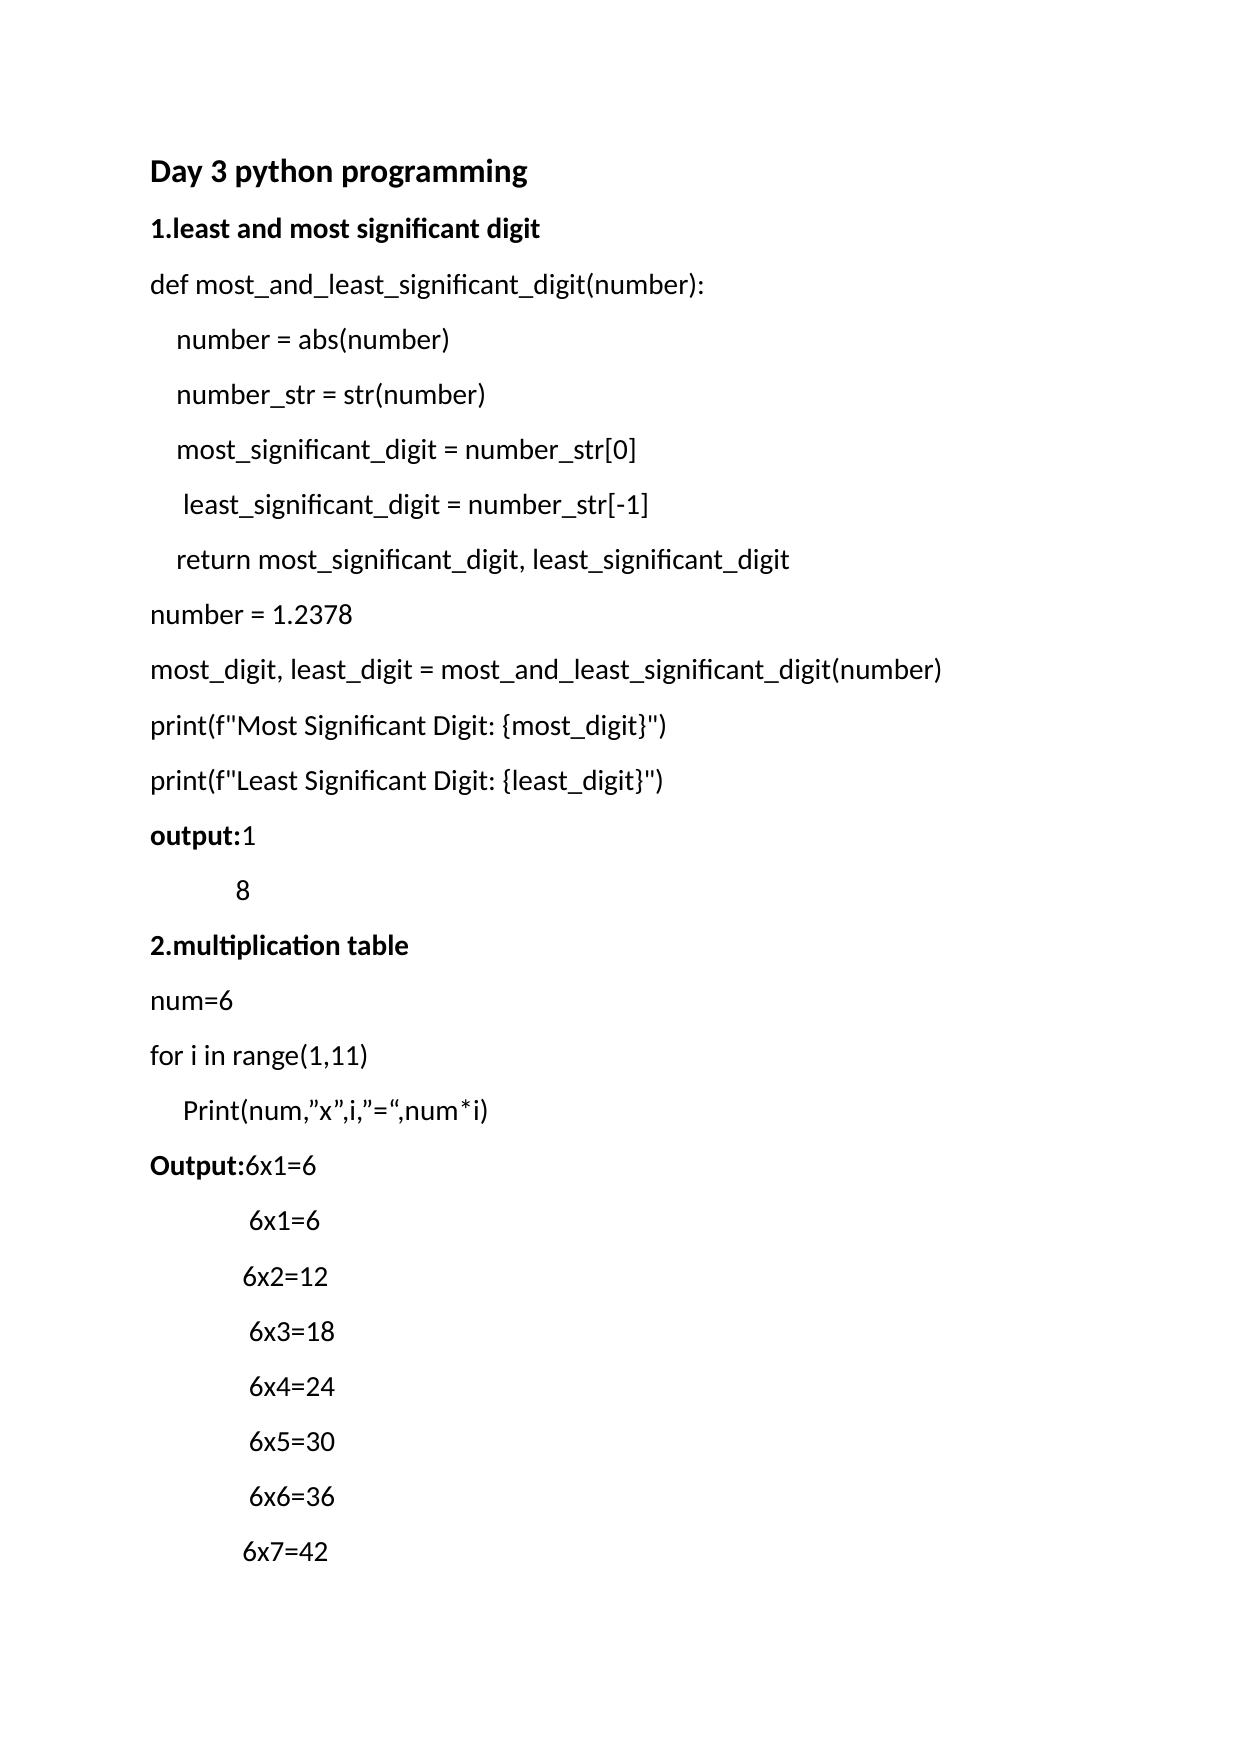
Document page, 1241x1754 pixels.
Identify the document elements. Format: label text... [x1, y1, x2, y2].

text num=6 [150, 982, 1090, 1018]
text Print(num,”x”,i,”=“,num*i) [150, 1092, 1090, 1128]
text 2.multiplication table [150, 927, 1090, 963]
text print(f"Least Significant Digit: {least_digit}") [150, 762, 1090, 797]
text 6x4=24 [150, 1368, 1090, 1403]
text 6x5=30 [150, 1423, 1090, 1458]
text number = abs(number) [150, 321, 1090, 356]
text most_significant_digit = number_str[0] [150, 431, 1090, 467]
text print(f"Most Significant Digit: {most_digit}") [150, 707, 1090, 742]
text number_str = str(number) [150, 376, 1090, 412]
text output:1 [150, 817, 1090, 852]
text return most_significant_digit, least_significant_digit [150, 541, 1090, 577]
text for i in range(1,11) [150, 1037, 1090, 1073]
text Day 3 python programming [150, 150, 1090, 191]
text def most_and_least_significant_digit(number): [150, 266, 1090, 301]
text 6x6=36 [150, 1478, 1090, 1514]
text 6x2=12 [150, 1258, 1090, 1293]
text least_significant_digit = number_str[-1] [150, 486, 1090, 522]
text 8 [150, 872, 1090, 907]
text 6x1=6 [150, 1202, 1090, 1238]
text 6x3=18 [150, 1313, 1090, 1348]
text most_digit, least_digit = most_and_least_significant_digit(number) [150, 651, 1090, 687]
text number = 1.2378 [150, 596, 1090, 632]
text 6x7=42 [150, 1533, 1090, 1569]
text Output:6x1=6 [150, 1147, 1090, 1183]
text 1.least and most significant digit [150, 211, 1090, 246]
